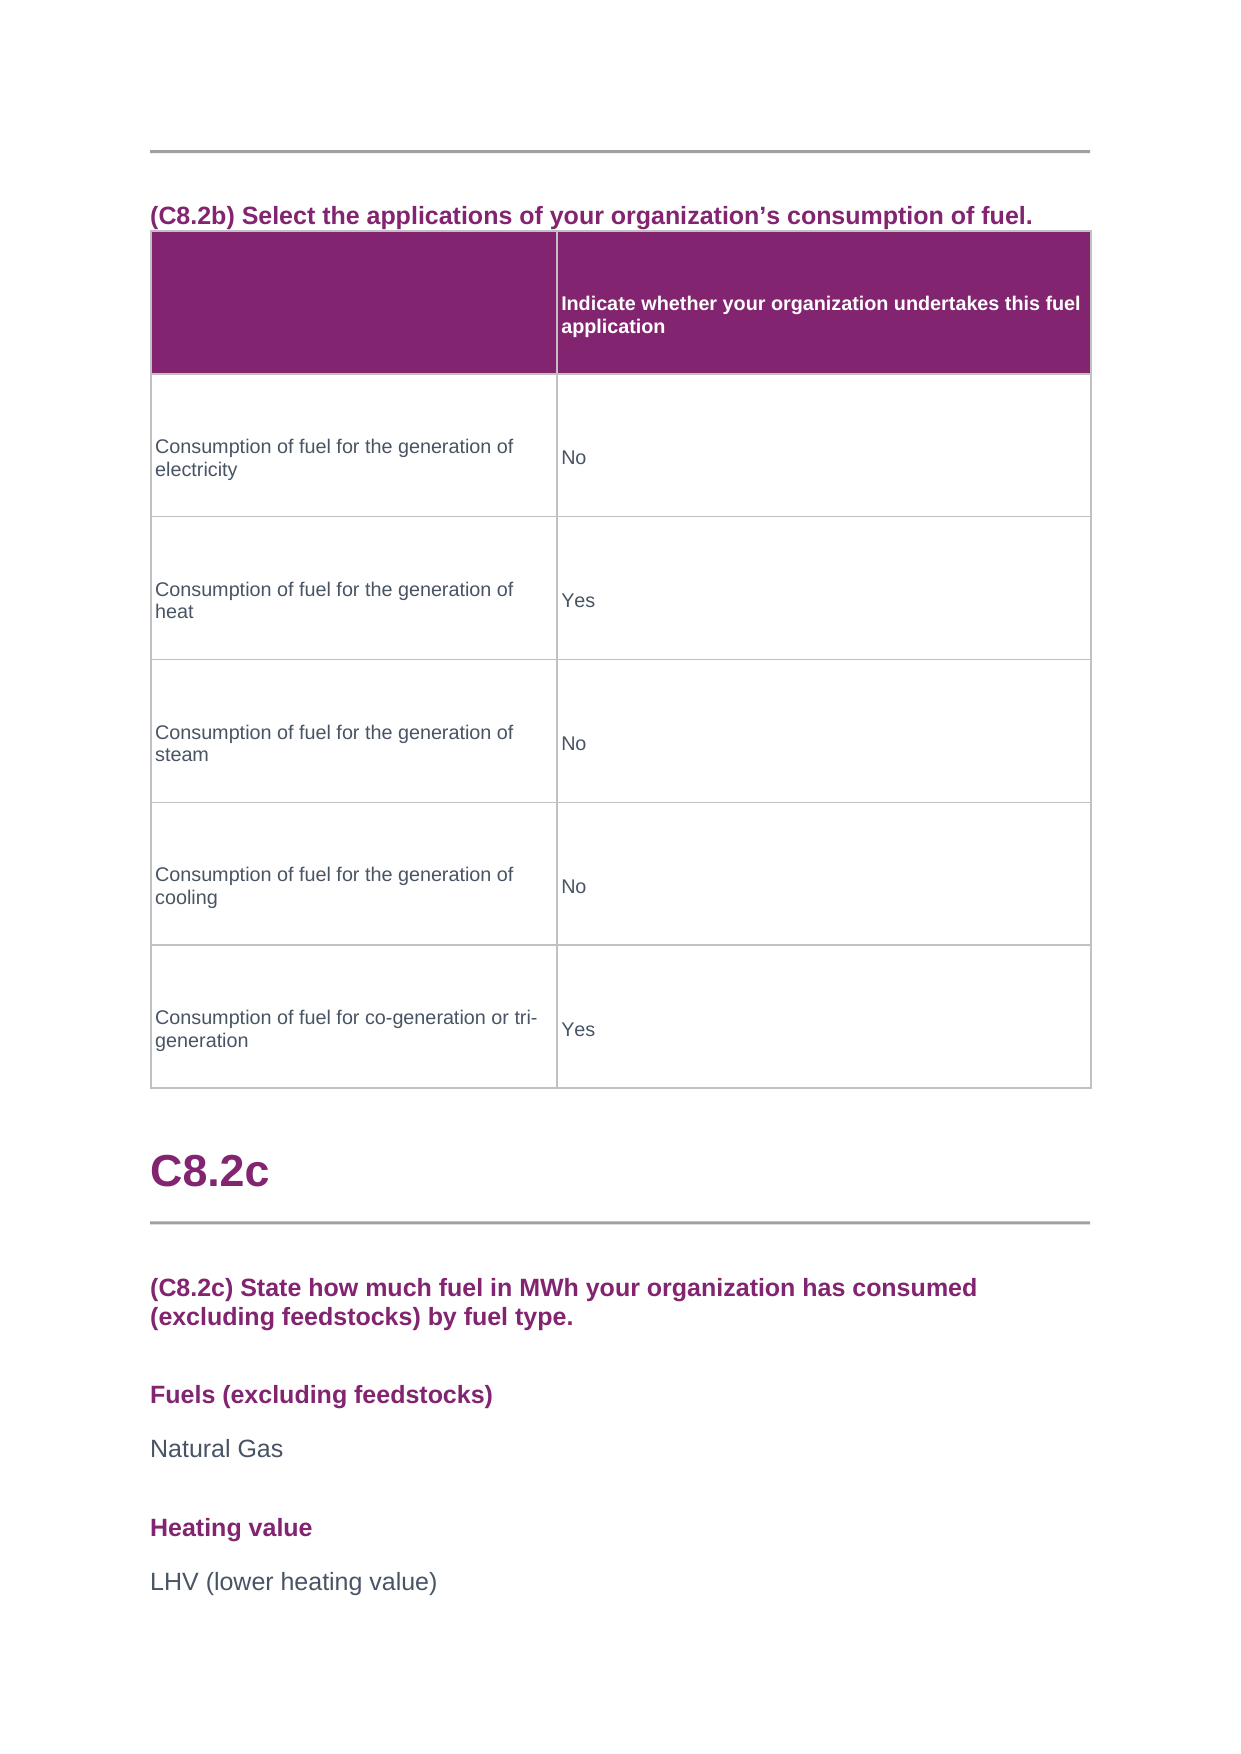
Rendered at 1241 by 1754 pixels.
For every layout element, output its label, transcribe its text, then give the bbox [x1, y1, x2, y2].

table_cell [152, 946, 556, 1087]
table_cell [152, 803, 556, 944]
subtitle C8.2c [150, 1089, 1090, 1196]
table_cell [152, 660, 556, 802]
subtitle (C8.2c) State how much fuel in MWh your organization has consumed (excluding feedstocks) by fuel type. [150, 1273, 1090, 1330]
text LHV (lower heating value) [150, 1566, 1090, 1595]
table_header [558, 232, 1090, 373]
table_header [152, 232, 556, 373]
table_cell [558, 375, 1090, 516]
subtitle Fuels (excluding feedstocks) [150, 1380, 1090, 1409]
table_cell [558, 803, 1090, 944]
subtitle (C8.2b) Select the applications of your organization’s consumption of fuel. [150, 201, 1090, 230]
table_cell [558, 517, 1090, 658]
text Natural Gas [150, 1434, 1090, 1463]
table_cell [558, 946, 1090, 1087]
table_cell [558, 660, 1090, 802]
subtitle Heating value [150, 1513, 1090, 1541]
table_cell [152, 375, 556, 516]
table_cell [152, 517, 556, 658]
